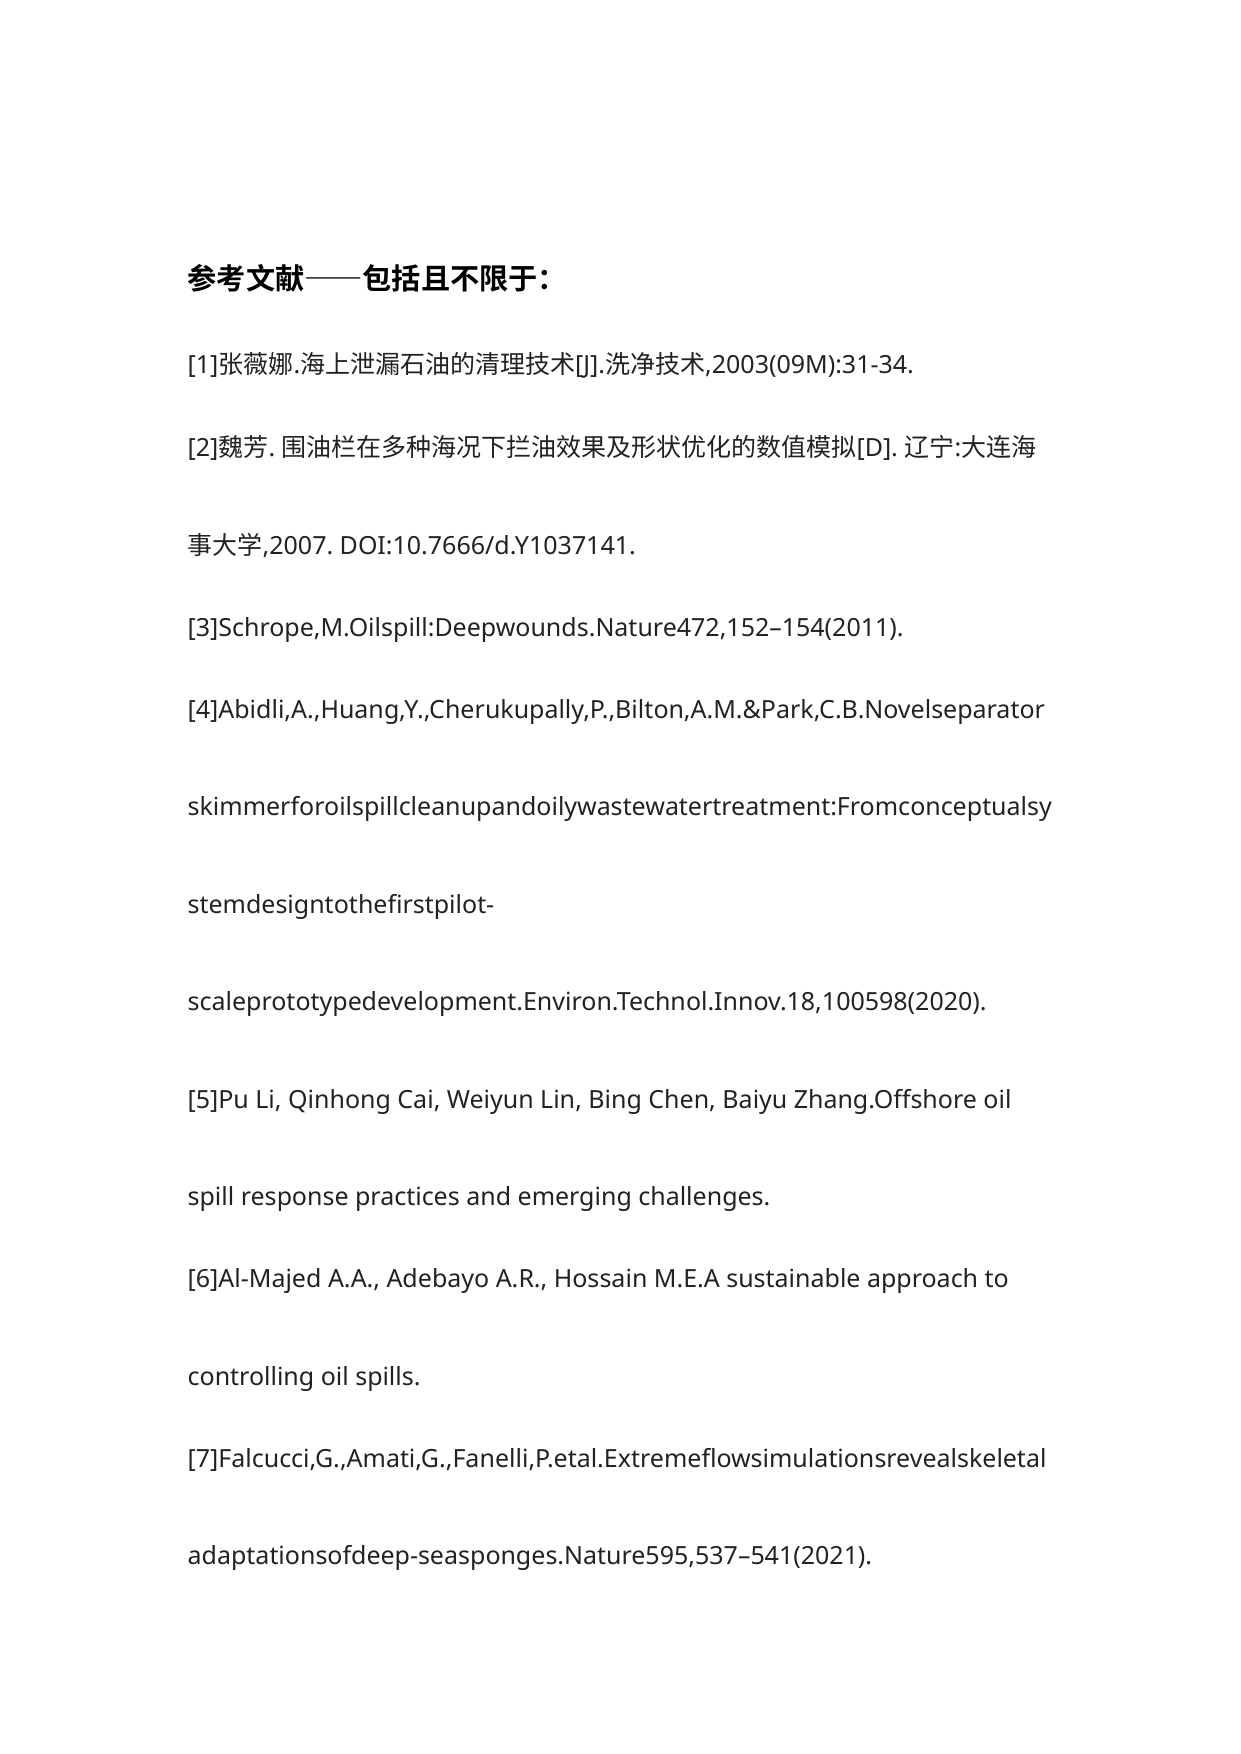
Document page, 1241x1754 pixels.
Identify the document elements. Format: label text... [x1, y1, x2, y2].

text [2]魏芳. 围油栏在多种海况下拦油效果及形状优化的数值模拟[D]. 辽宁:大连海事大学,2007. DOI:10.7666/d.Y1037141. [187, 413, 1053, 576]
text [3]Schrope,M.Oilspill:Deepwounds.Nature472,152–154(2011). [187, 594, 1053, 659]
text [1]张薇娜.海上泄漏石油的清理技术[J].洗净技术,2003(09M):31-34. [187, 330, 1053, 395]
text [7]Falcucci,G.,Amati,G.,Fanelli,P.etal.Extremeflowsimulationsrevealskeletaladaptationsofdeep-seasponges.Nature595,537–541(2021). [187, 1425, 1053, 1587]
text 参考文献——包括且不限于： [187, 244, 1053, 309]
text [6]Al-Majed A.A., Adebayo A.R., Hossain M.E.A sustainable approach to controlling oil spills. [187, 1245, 1053, 1408]
text [4]Abidli,A.,Huang,Y.,Cherukupally,P.,Bilton,A.M.&Park,C.B.Novelseparatorskimmerforoilspillcleanupandoilywastewatertreatment:Fromconceptualsystemdesigntothefirstpilot-scaleprototypedevelopment.Environ.Technol.Innov.18,100598(2020). [5]Pu Li, Qinhong Cai, Weiyun Lin, Bing Chen, Baiyu Zhang.Offshore oil spill response practices and emerging challenges. [187, 676, 1053, 1228]
